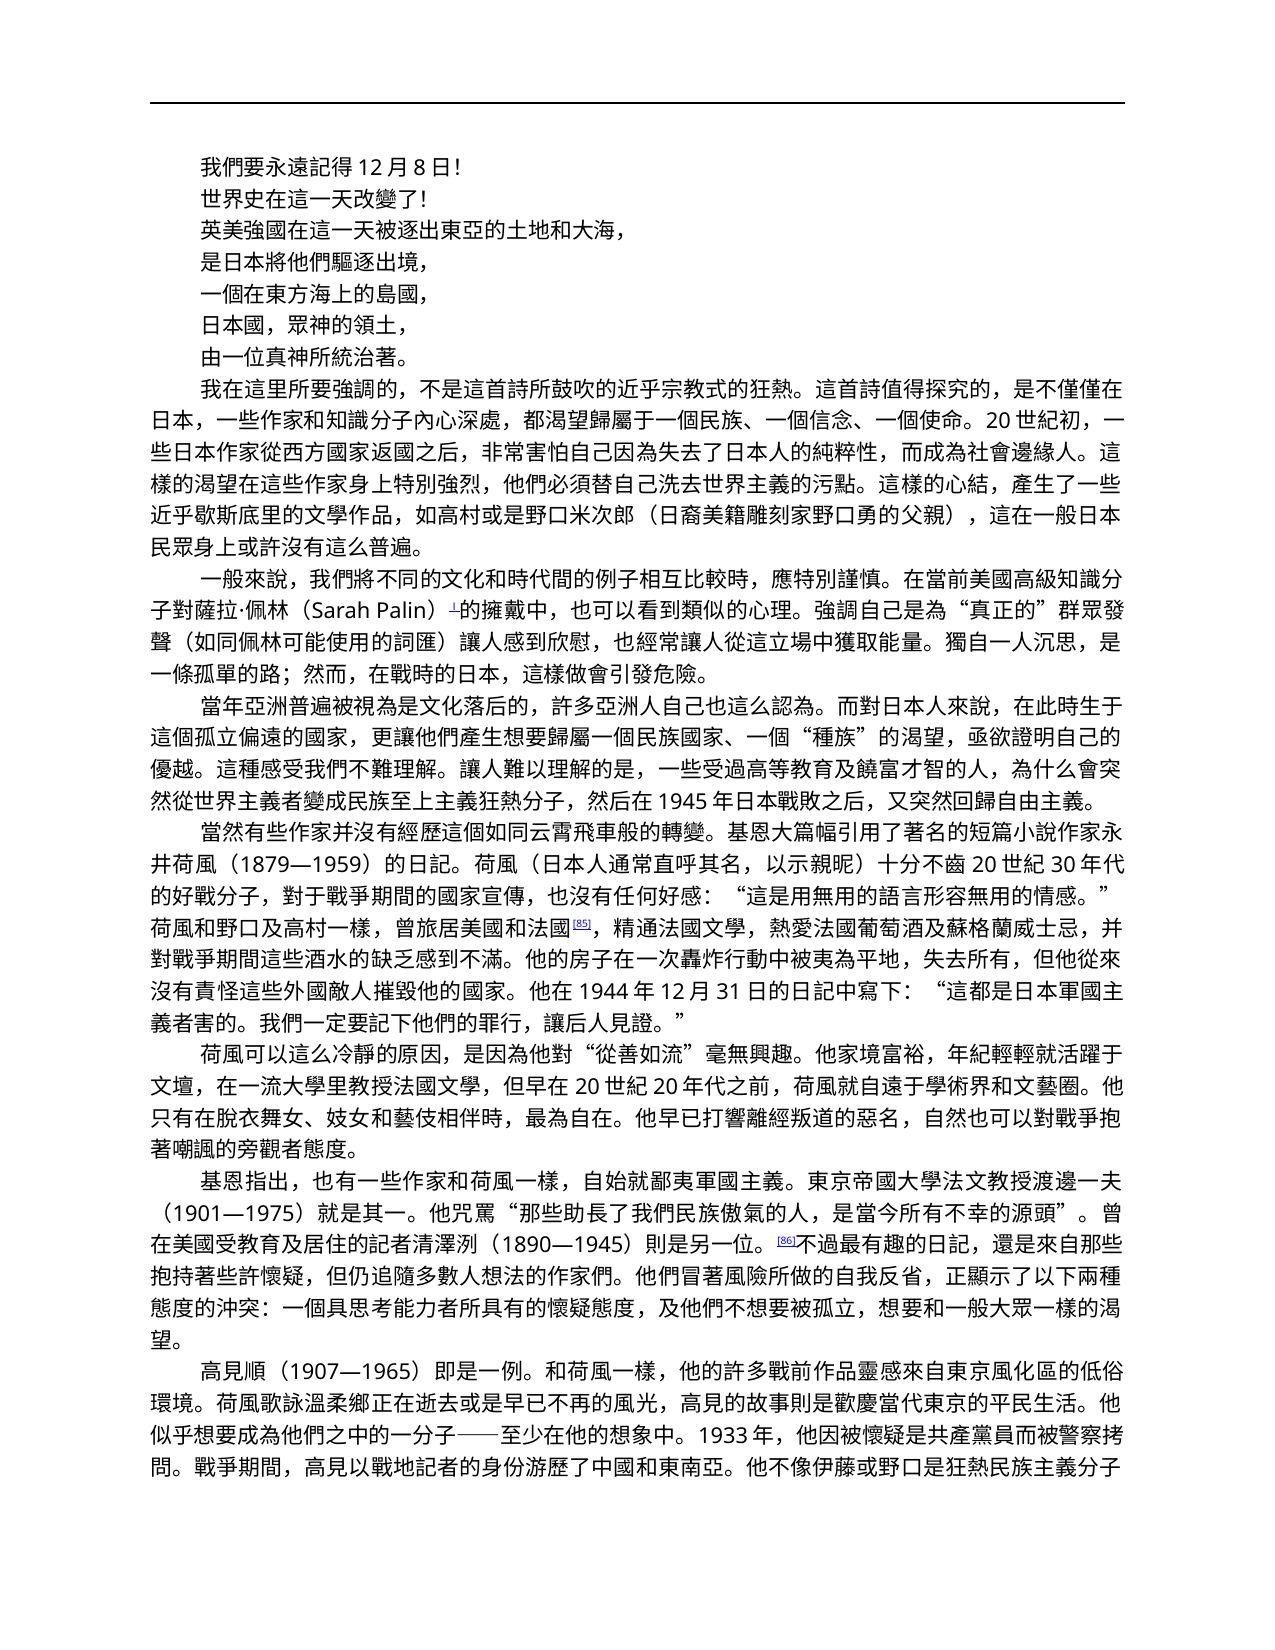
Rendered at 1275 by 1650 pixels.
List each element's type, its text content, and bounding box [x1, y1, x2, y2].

text 荷風可以這么冷靜的原因，是因為他對“從善如流”毫無興趣。他家境富裕，年紀輕輕就活躍于文壇，在一流大學里教授法國文學，但早在20世紀20年代之前，荷風就自遠于學術界和文藝圈。他只有在脫衣舞女、妓女和藝伎相伴時，最為自在。他早已打響離經叛道的惡名，自然也可以對戰爭抱著嘲諷的旁觀者態度。 [150, 1037, 1125, 1164]
text 一般來說，我們將不同的文化和時代間的例子相互比較時，應特別謹慎。在當前美國高級知識分子對薩拉·佩林（Sarah Palin）Ⅰ的擁戴中，也可以看到類似的心理。強調自己是為“真正的”群眾發聲（如同佩林可能使用的詞匯）讓人感到欣慰，也經常讓人從這立場中獲取能量。獨自一人沉思，是一條孤單的路；然而，在戰時的日本，這樣做會引發危險。 [150, 562, 1125, 689]
text 基恩指出，也有一些作家和荷風一樣，自始就鄙夷軍國主義。東京帝國大學法文教授渡邊一夫（1901—1975）就是其一。他咒罵“那些助長了我們民族傲氣的人，是當今所有不幸的源頭”。曾在美國受教育及居住的記者清澤洌（1890—1945）則是另一位。[86]不過最有趣的日記，還是來自那些抱持著些許懷疑，但仍追隨多數人想法的作家們。他們冒著風險所做的自我反省，正顯示了以下兩種態度的沖突：一個具思考能力者所具有的懷疑態度，及他們不想要被孤立，想要和一般大眾一樣的渴望。 [150, 1164, 1125, 1354]
text 當然有些作家并沒有經歷這個如同云霄飛車般的轉變。基恩大篇幅引用了著名的短篇小說作家永井荷風（1879—1959）的日記。荷風（日本人通常直呼其名，以示親昵）十分不齒20世紀30年代的好戰分子，對于戰爭期間的國家宣傳，也沒有任何好感：“這是用無用的語言形容無用的情感。”荷風和野口及高村一樣，曾旅居美國和法國[85]，精通法國文學，熱愛法國葡萄酒及蘇格蘭威士忌，并對戰爭期間這些酒水的缺乏感到不滿。他的房子在一次轟炸行動中被夷為平地，失去所有，但他從來沒有責怪這些外國敵人摧毀他的國家。他在1944年12月31日的日記中寫下：“這都是日本軍國主義者害的。我們一定要記下他們的罪行，讓后人見證。” [150, 815, 1125, 1037]
text 當年亞洲普遍被視為是文化落后的，許多亞洲人自己也這么認為。而對日本人來說，在此時生于這個孤立偏遠的國家，更讓他們產生想要歸屬一個民族國家、一個“種族”的渴望，亟欲證明自己的優越。這種感受我們不難理解。讓人難以理解的是，一些受過高等教育及饒富才智的人，為什么會突然從世界主義者變成民族至上主義狂熱分子，然后在1945年日本戰敗之后，又突然回歸自由主義。 [150, 689, 1125, 815]
text 是日本將他們驅逐出境， [150, 245, 1125, 277]
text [150, 1354, 1125, 1481]
text 一個在東方海上的島國， [150, 277, 1125, 308]
text 由一位真神所統治著。 [150, 340, 1125, 372]
text 英美強國在這一天被逐出東亞的土地和大海， [150, 213, 1125, 245]
text 世界史在這一天改變了！ [150, 182, 1125, 213]
text 我在這里所要強調的，不是這首詩所鼓吹的近乎宗教式的狂熱。這首詩值得探究的，是不僅僅在日本，一些作家和知識分子內心深處，都渴望歸屬于一個民族、一個信念、一個使命。20世紀初，一些日本作家從西方國家返國之后，非常害怕自己因為失去了日本人的純粹性，而成為社會邊緣人。這樣的渴望在這些作家身上特別強烈，他們必須替自己洗去世界主義的污點。這樣的心結，產生了一些近乎歇斯底里的文學作品，如高村或是野口米次郎（日裔美籍雕刻家野口勇的父親），這在一般日本民眾身上或許沒有這么普遍。 [150, 372, 1125, 562]
text 日本國，眾神的領土， [150, 308, 1125, 340]
text 我們要永遠記得12月8日！ [150, 150, 1125, 182]
